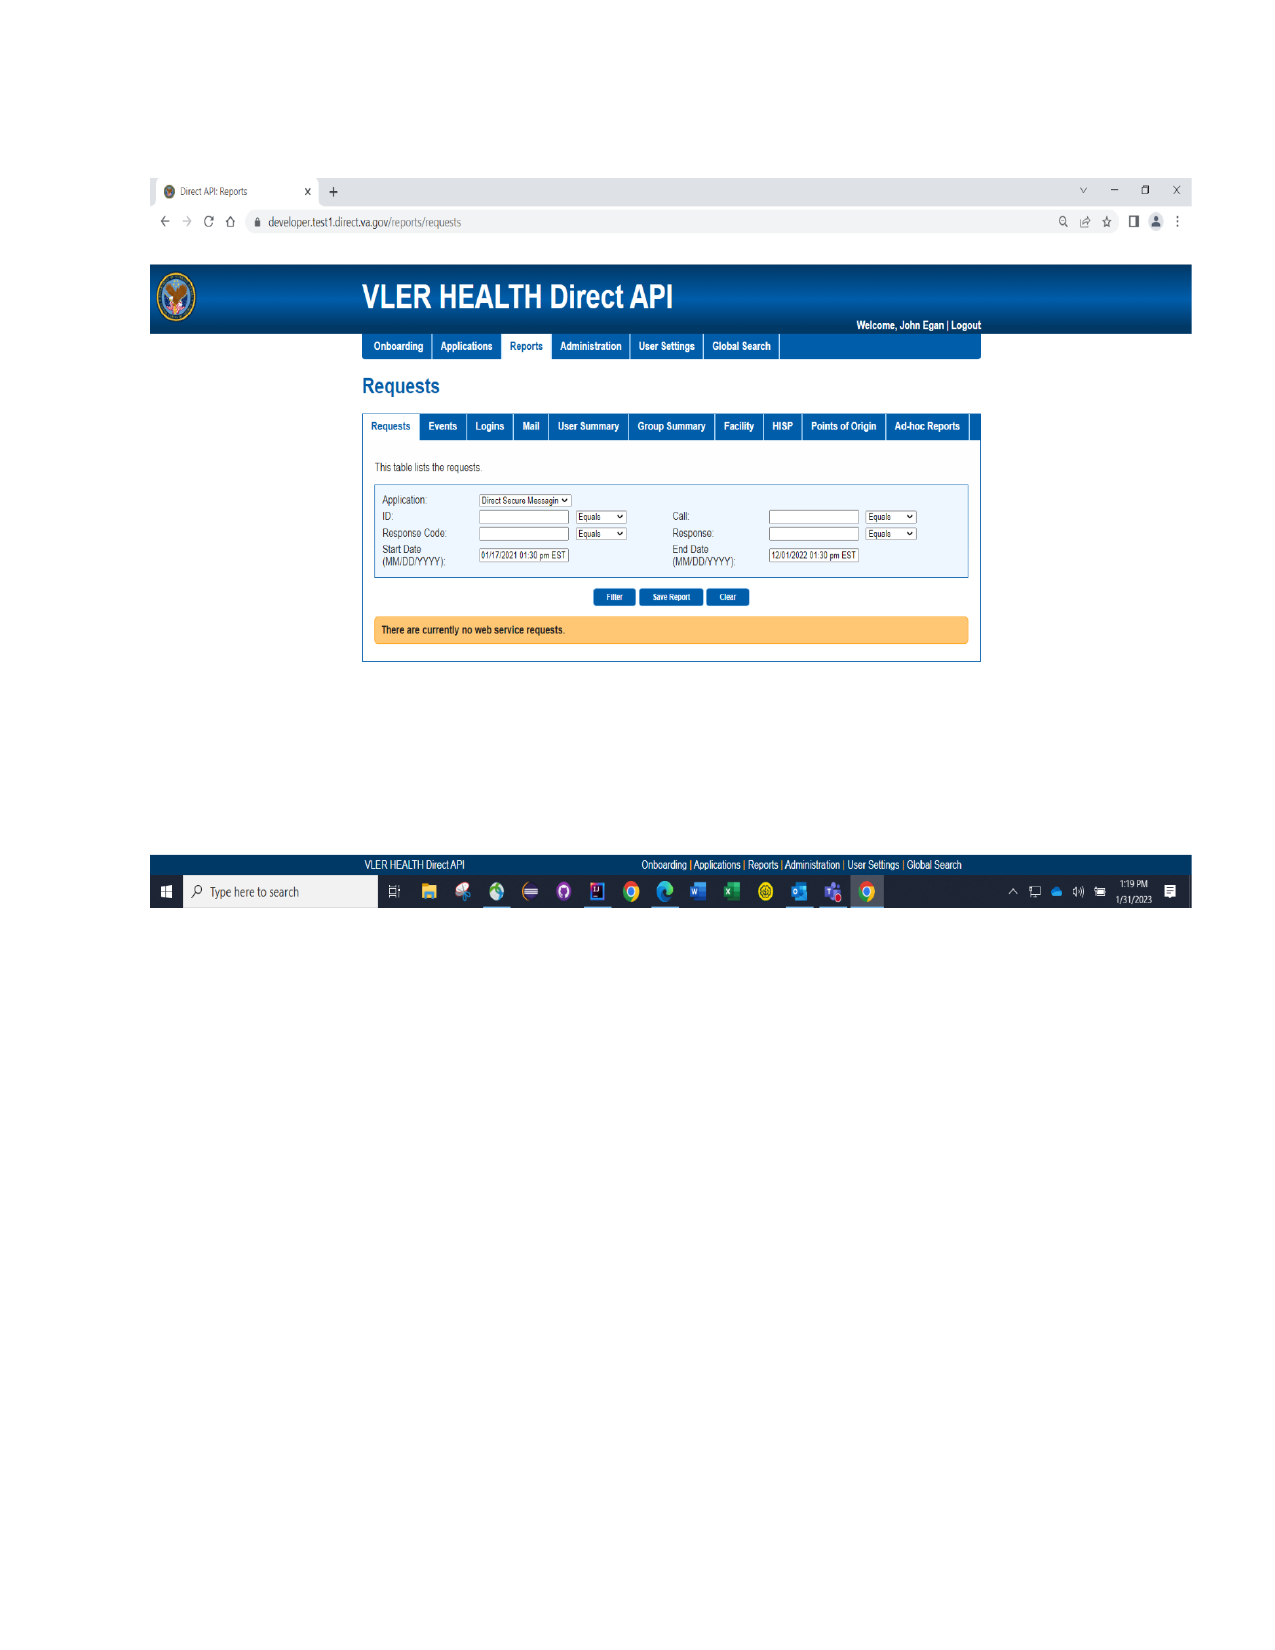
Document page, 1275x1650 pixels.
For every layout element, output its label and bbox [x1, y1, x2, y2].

picture [150, 178, 1192, 908]
